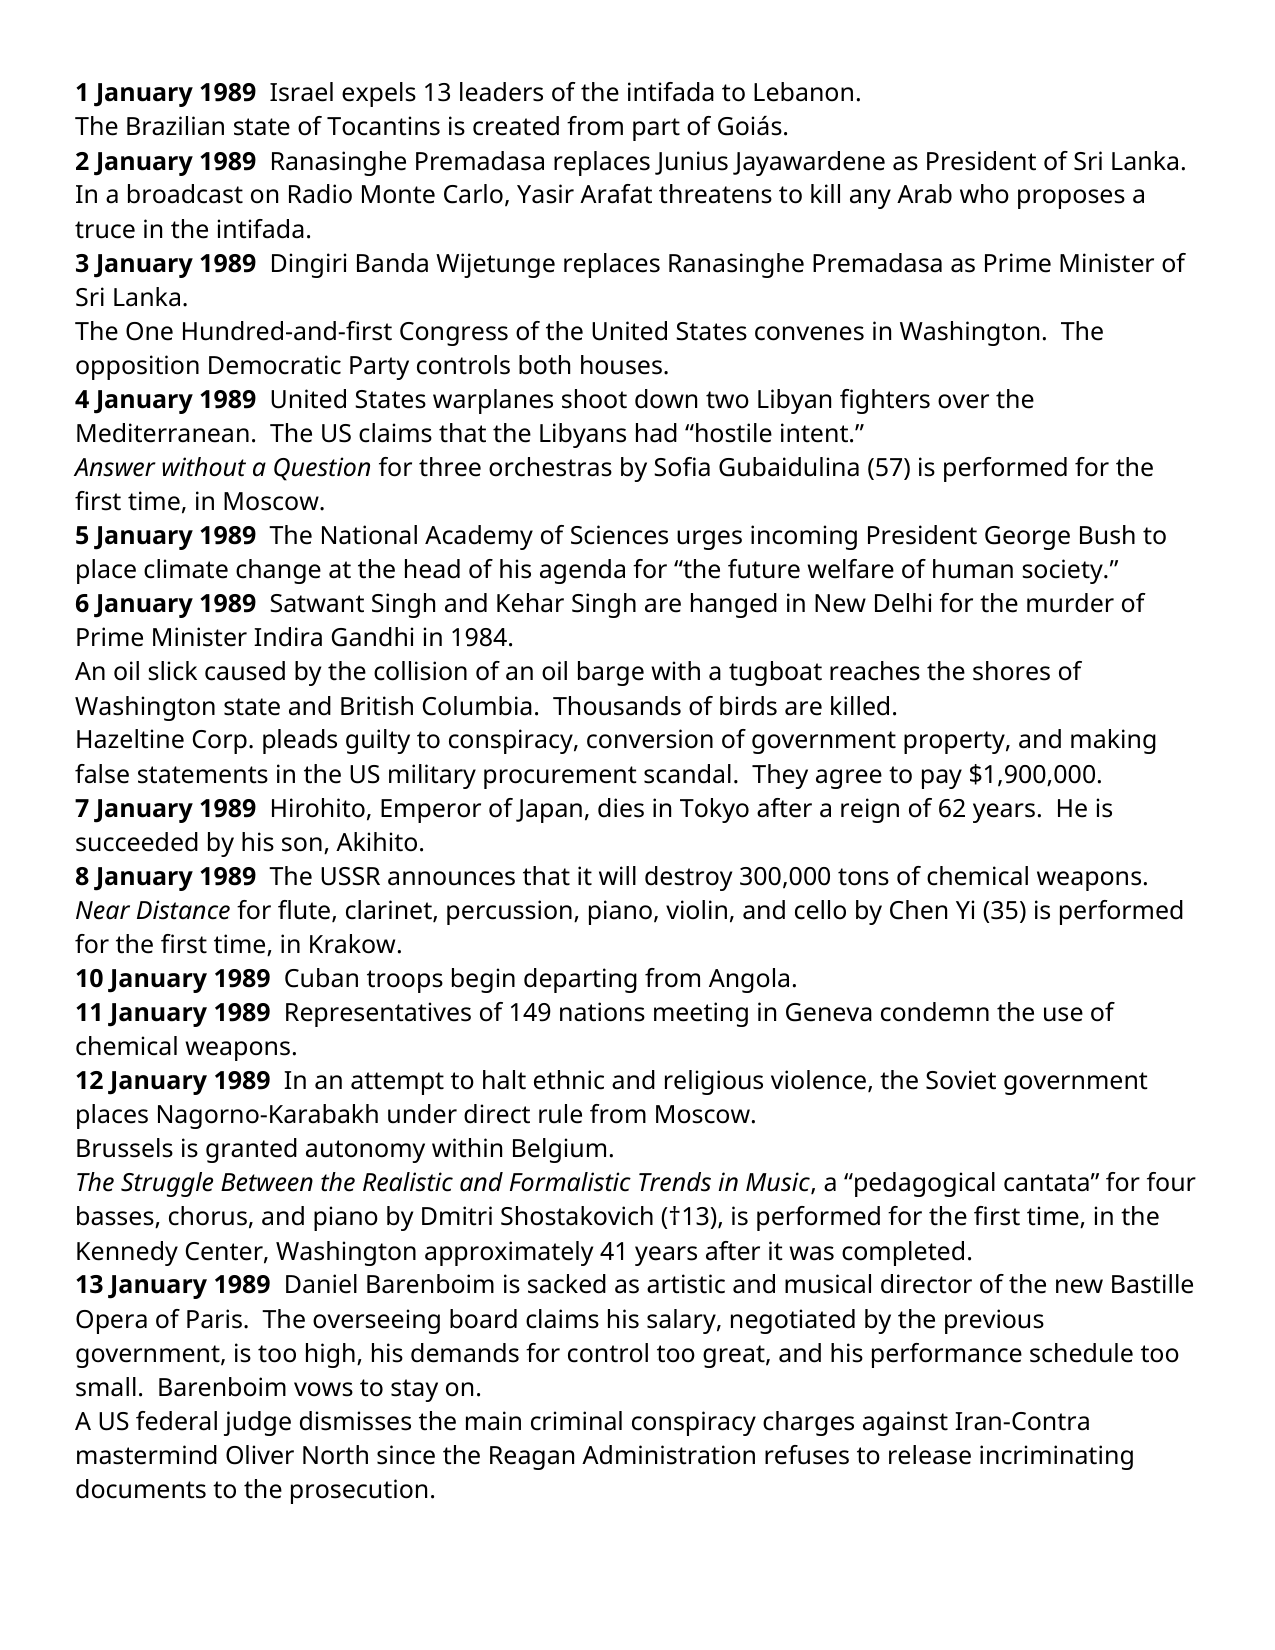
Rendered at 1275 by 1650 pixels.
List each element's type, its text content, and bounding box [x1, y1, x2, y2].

text A US federal judge dismisses the main criminal conspiracy charges against Iran-Contra mastermind Oliver North since the Reagan Administration refuses to release incriminating documents to the prosecution. [75, 1403, 1200, 1506]
text 5 January 1989 The National Academy of Sciences urges incoming President George Bush to place climate change at the head of his agenda for “the future welfare of human society.” [75, 518, 1200, 586]
text An oil slick caused by the collision of an oil barge with a tugboat reaches the shores of Washington state and British Columbia. Thousands of birds are killed. [75, 654, 1200, 722]
text Brussels is granted autonomy within Belgium. [75, 1131, 1200, 1165]
text Hazeltine Corp. pleads guilty to conspiracy, conversion of government property, and making false statements in the US military procurement scandal. They agree to pay $1,900,000. [75, 722, 1200, 790]
text In a broadcast on Radio Monte Carlo, Yasir Arafat threatens to kill any Arab who proposes a truce in the intifada. [75, 177, 1200, 245]
text 6 January 1989 Satwant Singh and Kehar Singh are hanged in New Delhi for the murder of Prime Minister Indira Gandhi in 1984. [75, 586, 1200, 654]
text The Struggle Between the Realistic and Formalistic Trends in Music, a “pedagogical cantata” for four basses, chorus, and piano by Dmitri Shostakovich (†13), is performed for the first time, in the Kennedy Center, Washington approximately 41 years after it was completed. [75, 1165, 1200, 1267]
text Near Distance for flute, clarinet, percussion, piano, violin, and cello by Chen Yi (35) is performed for the first time, in Krakow. [75, 892, 1200, 961]
text The One Hundred-and-first Congress of the United States convenes in Washington. The opposition Democratic Party controls both houses. [75, 313, 1200, 382]
text 4 January 1989 United States warplanes shoot down two Libyan fighters over the Mediterranean. The US claims that the Libyans had “hostile intent.” [75, 382, 1200, 450]
text 10 January 1989 Cuban troops begin departing from Angola. [75, 961, 1200, 995]
text 1 January 1989 Israel expels 13 leaders of the intifada to Lebanon. [75, 75, 1200, 109]
text 12 January 1989 In an attempt to halt ethnic and religious violence, the Soviet government places Nagorno-Karabakh under direct rule from Moscow. [75, 1063, 1200, 1131]
text 11 January 1989 Representatives of 149 nations meeting in Geneva condemn the use of chemical weapons. [75, 995, 1200, 1063]
text 3 January 1989 Dingiri Banda Wijetunge replaces Ranasinghe Premadasa as Prime Minister of Sri Lanka. [75, 245, 1200, 313]
text The Brazilian state of Tocantins is created from part of Goiás. [75, 109, 1200, 143]
text Answer without a Question for three orchestras by Sofia Gubaidulina (57) is performed for the first time, in Moscow. [75, 450, 1200, 518]
text 2 January 1989 Ranasinghe Premadasa replaces Junius Jayawardene as President of Sri Lanka. [75, 143, 1200, 177]
text 13 January 1989 Daniel Barenboim is sacked as artistic and musical director of the new Bastille Opera of Paris. The overseeing board claims his salary, negotiated by the previous government, is too high, his demands for control too great, and his performance schedule too small. Barenboim vows to stay on. [75, 1267, 1200, 1403]
text 8 January 1989 The USSR announces that it will destroy 300,000 tons of chemical weapons. [75, 858, 1200, 892]
text 7 January 1989 Hirohito, Emperor of Japan, dies in Tokyo after a reign of 62 years. He is succeeded by his son, Akihito. [75, 790, 1200, 858]
